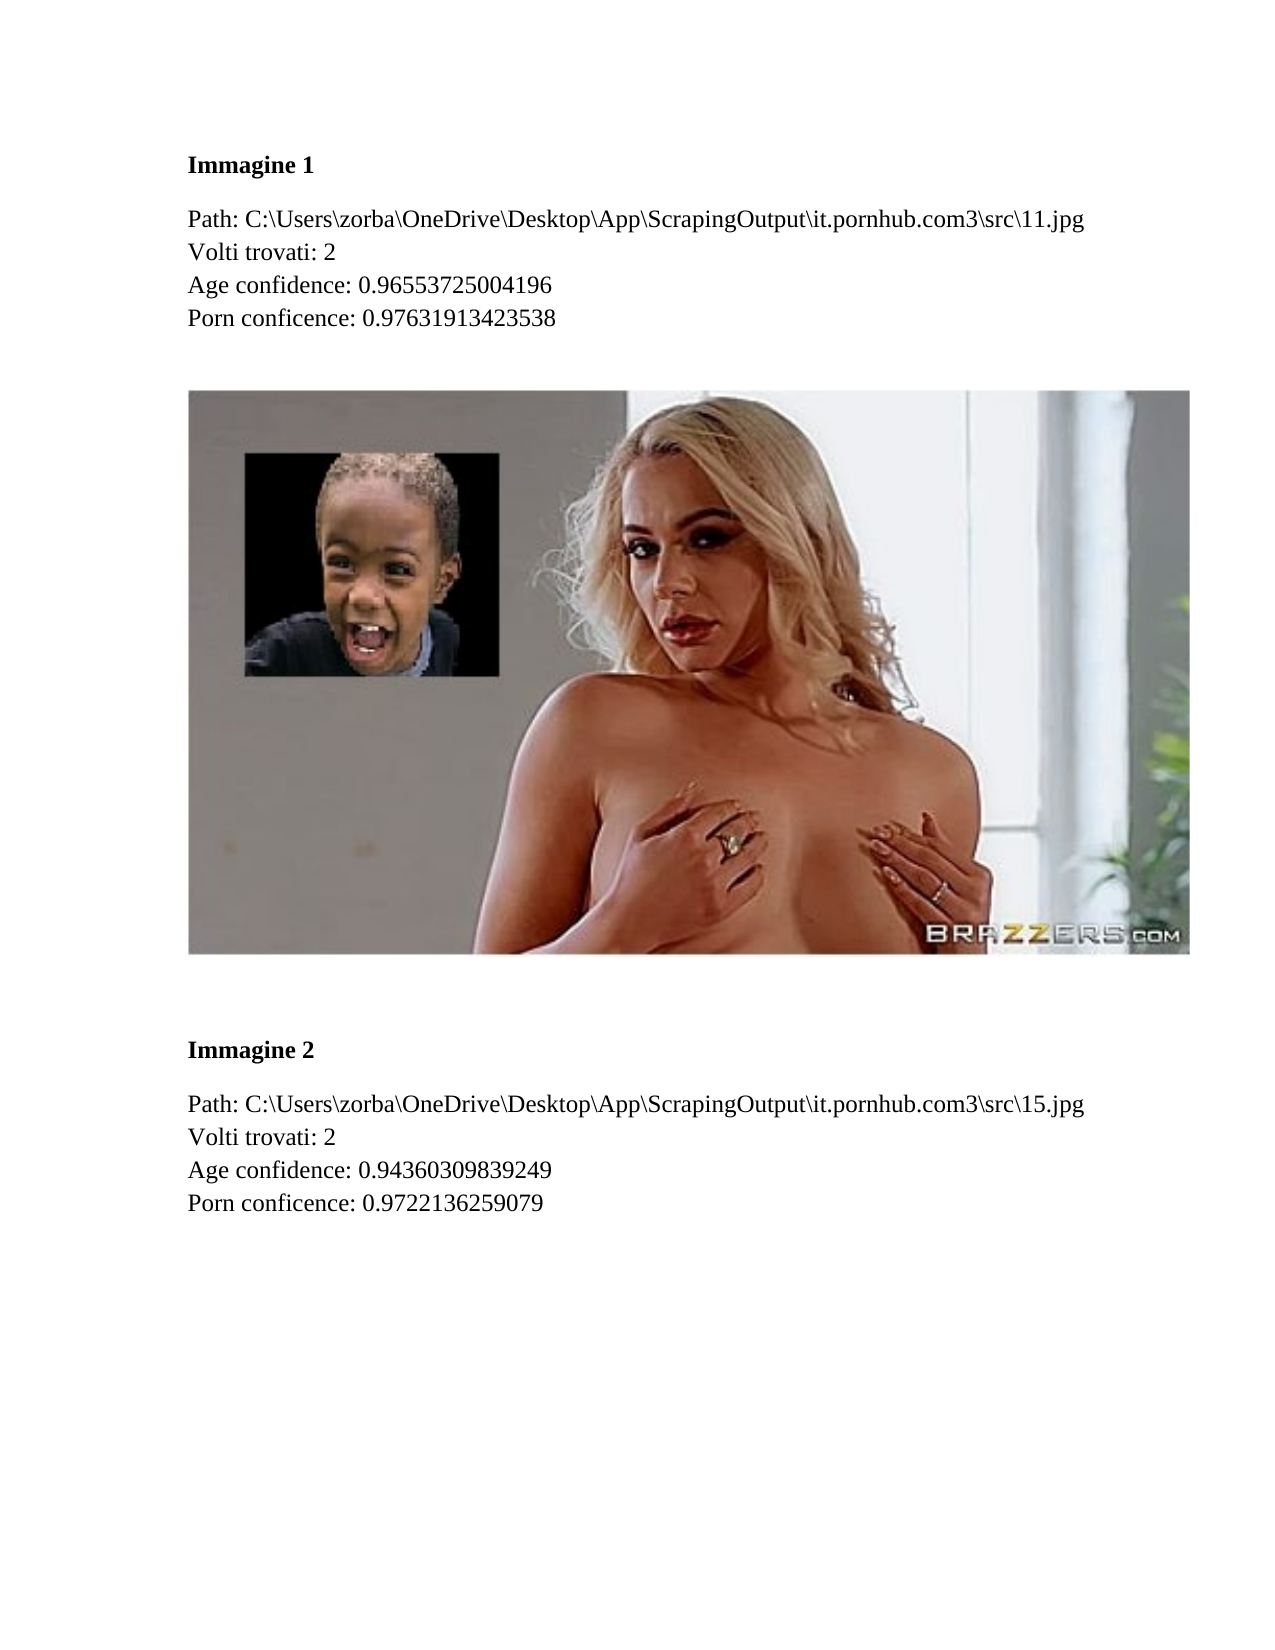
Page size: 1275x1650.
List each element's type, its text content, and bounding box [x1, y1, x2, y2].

text Immagine 2 [187, 1035, 1087, 1064]
text Path: C:\Users\zorba\OneDrive\Desktop\App\ScrapingOutput\it.pornhub.com3\src\11.jpg Volti trovati: 2 Age confidence: 0.96553725004196 Porn conficence: 0.97631913423538 [187, 204, 1087, 365]
text Immagine 1 [187, 150, 1087, 179]
picture [187, 389, 1190, 957]
text Path: C:\Users\zorba\OneDrive\Desktop\App\ScrapingOutput\it.pornhub.com3\src\15.jpg Volti trovati: 2 Age confidence: 0.94360309839249 Porn conficence: 0.9722136259079 [187, 1089, 1087, 1250]
